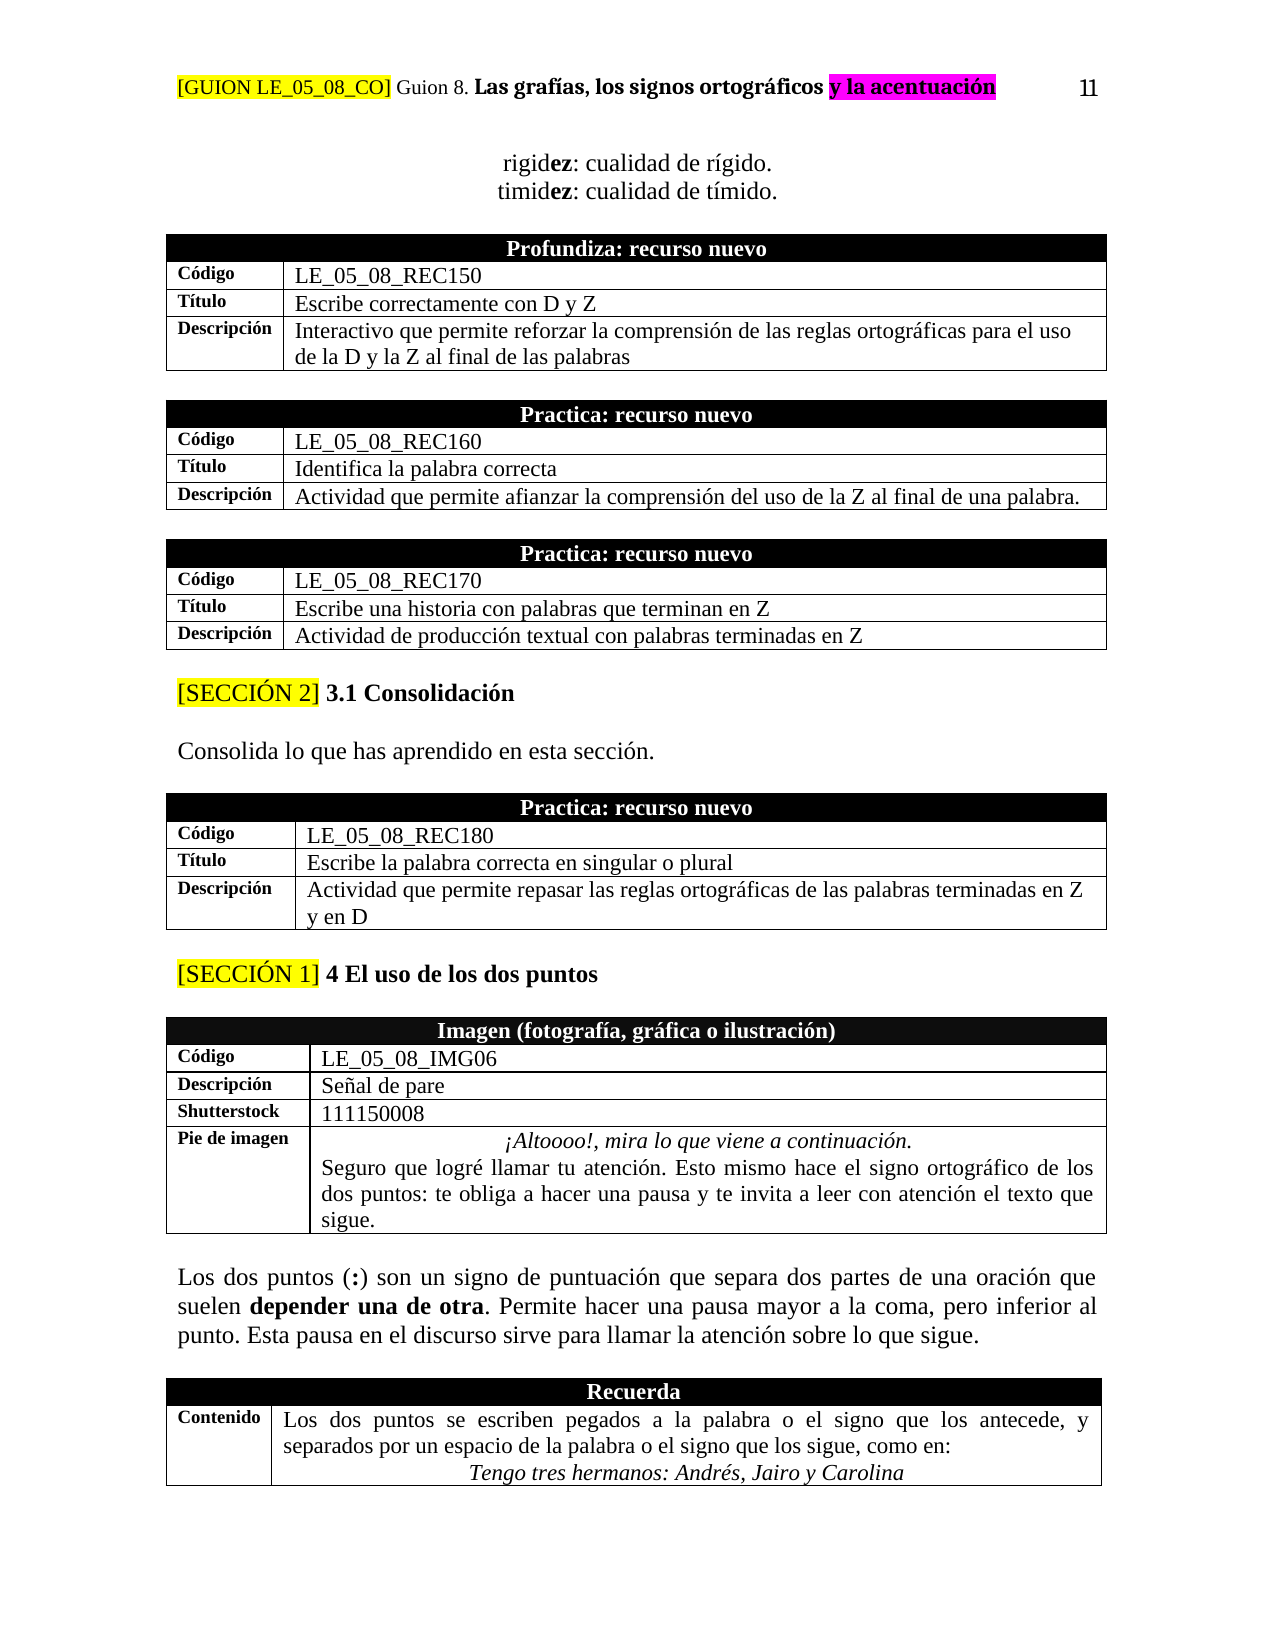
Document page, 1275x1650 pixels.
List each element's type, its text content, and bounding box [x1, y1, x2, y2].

table_cell Descripción [167, 317, 283, 370]
table_header Practica: recurso nuevo [167, 794, 1106, 821]
table_cell Señal de pare [311, 1073, 1106, 1099]
table_cell Pie de imagen [167, 1127, 309, 1233]
text timidez: cualidad de tímido. [177, 176, 1098, 205]
table_cell Título [167, 595, 283, 621]
table_header Recuerda [167, 1379, 1101, 1405]
table_cell Título [167, 290, 283, 316]
table_cell LE_05_08_REC160 [284, 428, 1106, 454]
table_cell Contenido [167, 1406, 271, 1485]
table_cell Actividad que permite repasar las reglas ortográficas de las palabras terminadas en Z y en D [296, 877, 1106, 929]
table_cell Identifica la palabra correcta [284, 455, 1106, 482]
table_cell ¡Altoooo!, mira lo que viene a continuación. Seguro que logré llamar tu atención. Esto mismo hace el signo ortográfico de los dos puntos: te obliga a hacer una pausa y te invita a leer con atención el texto que sigue. [311, 1127, 1106, 1233]
text Los dos puntos (:) son un signo de puntuación que separa dos partes de una oración que suelen depender una de otra. Permite hacer una pausa mayor a la coma, pero inferior al punto. Esta pausa en el discurso sirve para llamar la atención sobre lo que sigue. [177, 1262, 1098, 1349]
table_cell Descripción [167, 622, 283, 648]
table_header Practica: recurso nuevo [167, 540, 1106, 566]
table_cell Descripción [167, 877, 295, 929]
table_cell Código [167, 262, 283, 289]
table_cell Shutterstock [167, 1100, 309, 1126]
table_cell Código [167, 428, 283, 454]
table_cell Título [167, 455, 283, 482]
table_cell Interactivo que permite reforzar la comprensión de las reglas ortográficas para el uso de la D y la Z al final de las palabras [284, 317, 1106, 370]
table_header Profundiza: recurso nuevo [167, 235, 1106, 261]
table_cell Escribe la palabra correcta en singular o plural [296, 849, 1106, 876]
text [SECCIÓN 2] 3.1 Consolidación [319, 678, 1098, 707]
text Consolida lo que has aprendido en esta sección. [177, 736, 1098, 764]
table_cell LE_05_08_REC180 [296, 822, 1106, 848]
table_cell Título [167, 849, 295, 876]
table_cell 111150008 [311, 1100, 1106, 1126]
table_cell LE_05_08_REC150 [284, 262, 1106, 289]
text [SECCIÓN 1] 4 El uso de los dos puntos [319, 959, 1098, 988]
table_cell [272, 1406, 1101, 1485]
text rigidez: cualidad de rígido. [177, 148, 1098, 176]
table_cell Descripción [167, 1073, 309, 1099]
table_cell LE_05_08_IMG06 [311, 1045, 1106, 1071]
table_cell Código [167, 822, 295, 848]
table_cell LE_05_08_REC170 [284, 568, 1106, 594]
table_cell Actividad que permite afianzar la comprensión del uso de la Z al final de una palabra. [284, 483, 1106, 509]
table_header Imagen (fotografía, gráfica o ilustración) [167, 1018, 1106, 1044]
table_cell Escribe correctamente con D y Z [284, 290, 1106, 316]
table_cell Código [167, 1045, 309, 1071]
table_cell Descripción [167, 483, 283, 509]
table_header Practica: recurso nuevo [167, 401, 1106, 427]
table_cell Actividad de producción textual con palabras terminadas en Z [284, 622, 1106, 648]
table_cell Escribe una historia con palabras que terminan en Z [284, 595, 1106, 621]
table_cell Código [167, 568, 283, 594]
